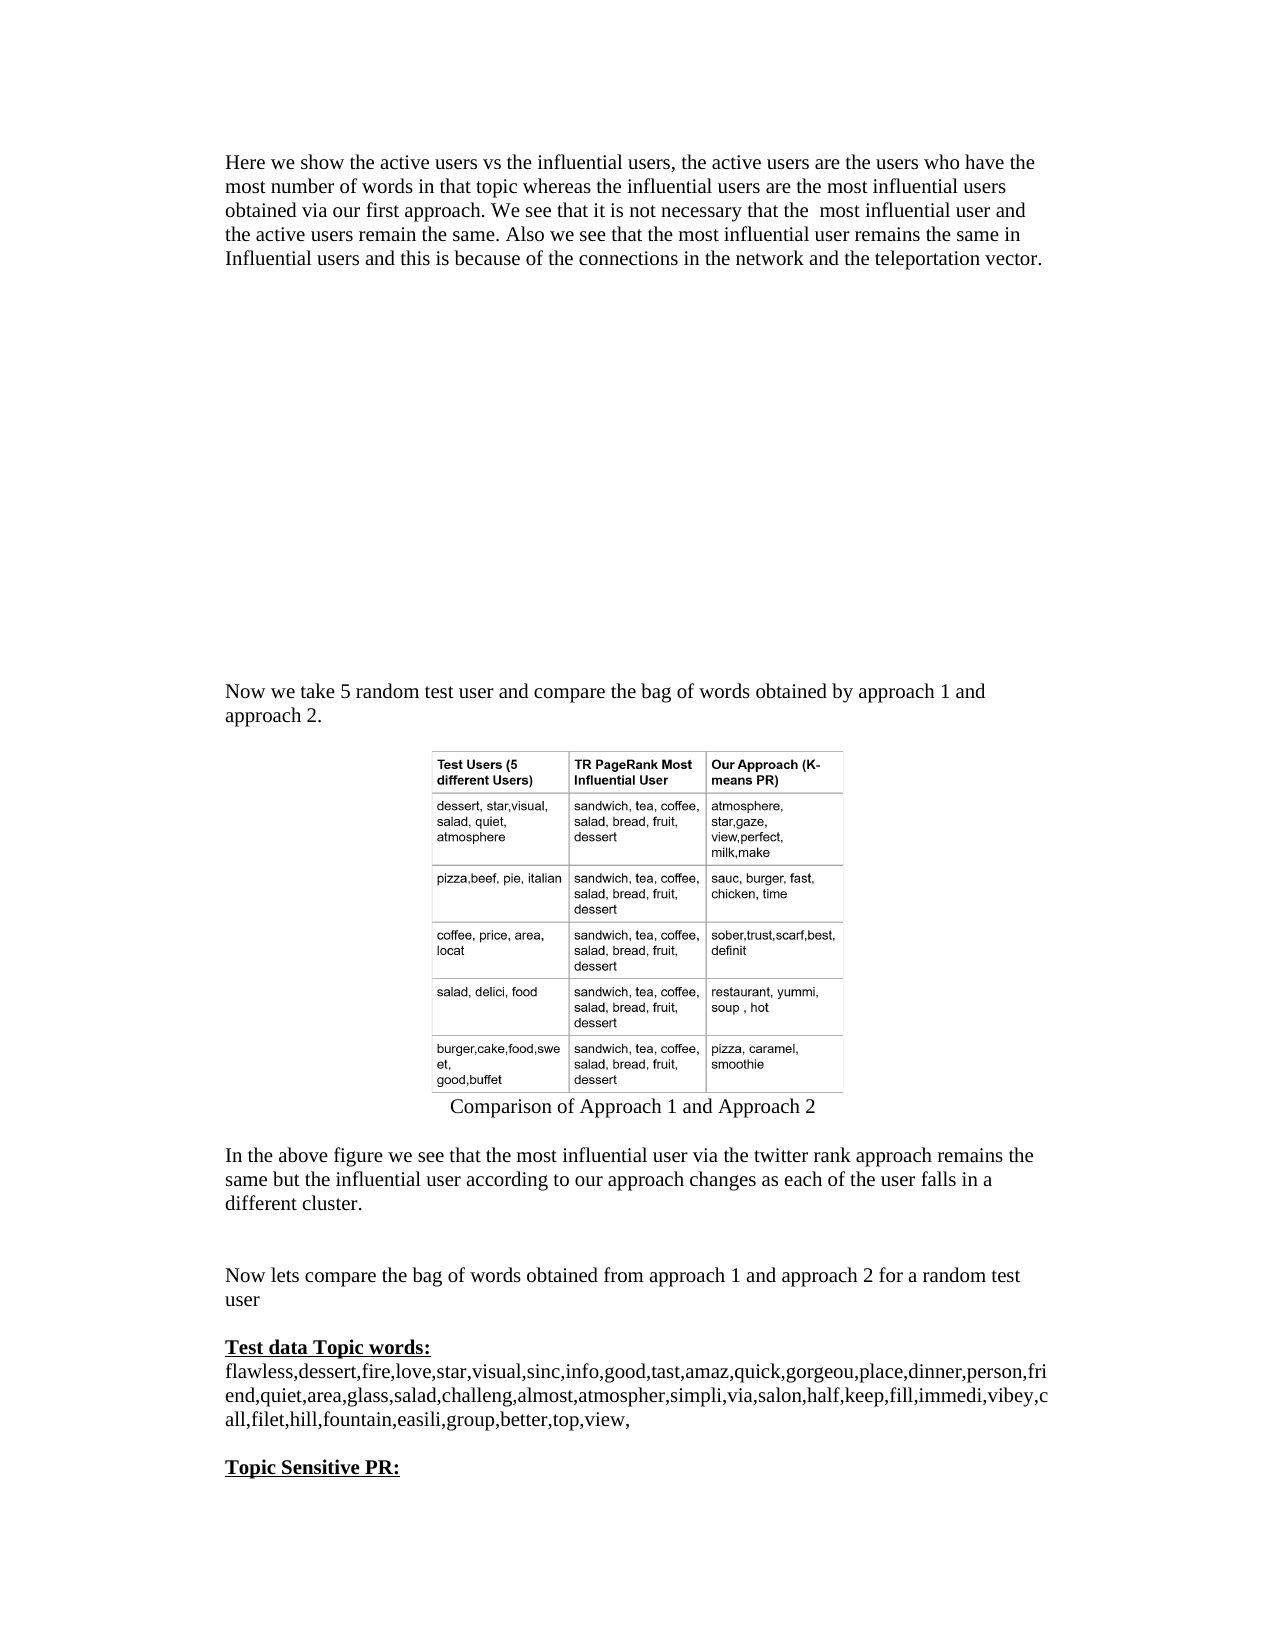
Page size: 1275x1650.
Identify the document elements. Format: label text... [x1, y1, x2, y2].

text Now lets compare the bag of words obtained from approach 1 and approach 2 for a random test user [225, 1263, 1050, 1311]
text Test data Topic words: [225, 1335, 1050, 1359]
text Now we take 5 random test user and compare the bag of words obtained by approach 1 and approach 2. [225, 679, 1050, 727]
picture [431, 751, 844, 1095]
text In the above figure we see that the most influential user via the twitter rank approach remains the same but the influential user according to our approach changes as each of the user falls in a different cluster. [225, 1142, 1050, 1215]
text Topic Sensitive PR: [225, 1455, 1050, 1479]
text flawless,dessert,fire,love,star,visual,sinc,info,good,tast,amaz,quick,gorgeou,place,dinner,person,friend,quiet,area,glass,salad,challeng,almost,atmospher,simpli,via,salon,half,keep,fill,immedi,vibey,call,filet,hill,fountain,easili,group,better,top,view, [225, 1359, 1050, 1431]
text Here we show the active users vs the influential users, the active users are the users who have the most number of words in that topic whereas the influential users are the most influential users obtained via our first approach. We see that it is not necessary that the most influential user and the active users remain the same. Also we see that the most influential user remains the same in Influential users and this is because of the connections in the network and the teleportation vector. [225, 150, 1050, 270]
text Comparison of Approach 1 and Approach 2 [375, 1094, 1050, 1118]
